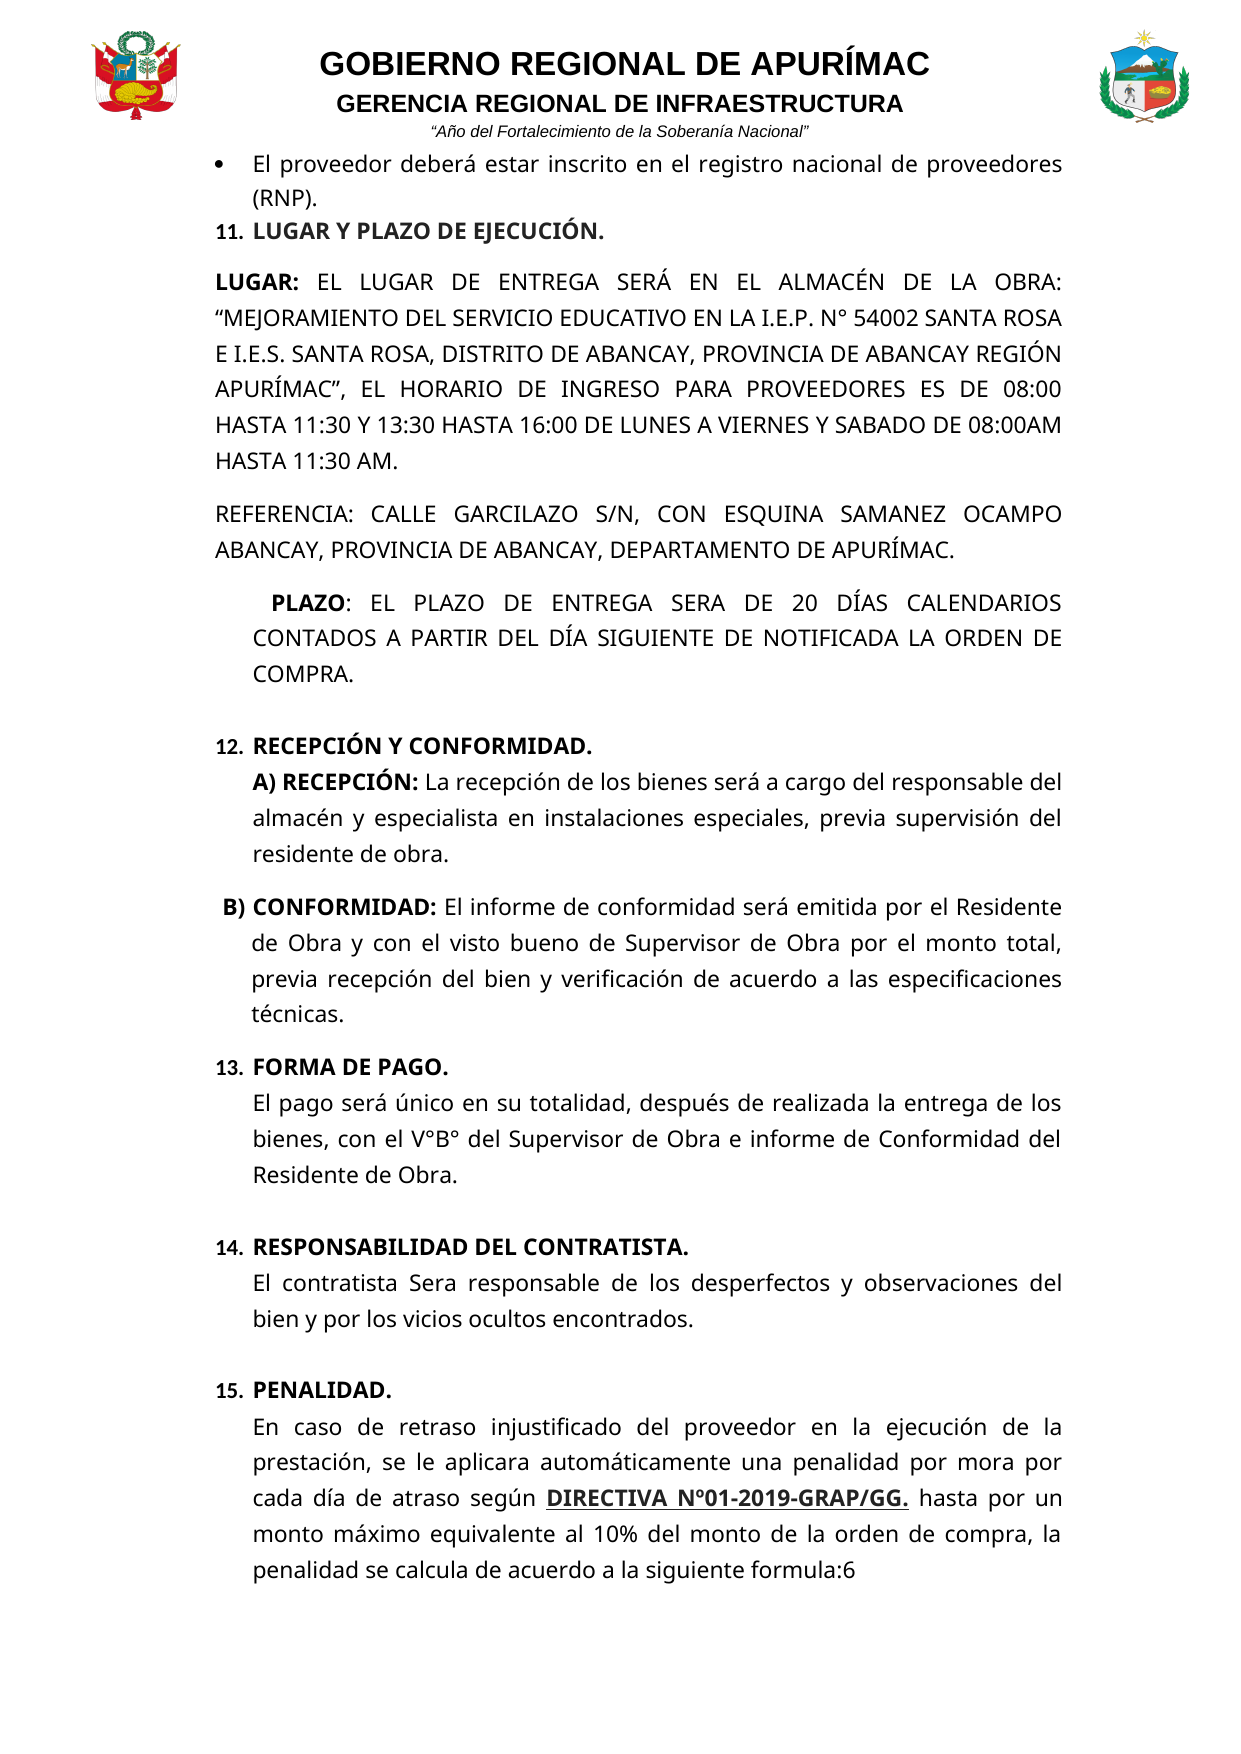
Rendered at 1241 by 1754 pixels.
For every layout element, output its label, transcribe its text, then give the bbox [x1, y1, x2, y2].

picture [1099, 29, 1190, 123]
list El proveedor deberá estar inscrito en el registro nacional de proveedores (RNP). [215, 148, 1063, 213]
list RESPONSABILIDAD DEL CONTRATISTA. [215, 1231, 1063, 1262]
list El contratista Sera responsable de los desperfectos y observaciones del bien y por los vicios ocultos encontrados. [252, 1267, 1063, 1334]
list A) RECEPCIÓN: La recepción de los bienes será a cargo del responsable del almacén y especialista en instalaciones especiales, previa supervisión del residente de obra. [252, 766, 1063, 869]
list LUGAR Y PLAZO DE EJECUCIÓN. [215, 215, 1063, 246]
list El pago será único en su totalidad, después de realizada la entrega de los bienes, con el V°B° del Supervisor de Obra e informe de Conformidad del Residente de Obra. [252, 1087, 1063, 1190]
list PENALIDAD. [215, 1374, 1063, 1406]
list En caso de retraso injustificado del proveedor en la ejecución de la prestación, se le aplicara automáticamente una penalidad por mora por cada día de atraso según DIRECTIVA Nº01-2019-GRAP/GG. hasta por un monto máximo equivalente al 10% del monto de la orden de compra, la penalidad se calcula de acuerdo a la siguiente formula:6 [252, 1410, 1063, 1585]
picture [91, 31, 181, 120]
list PLAZO: EL PLAZO DE ENTREGA SERA DE 20 DÍAS CALENDARIOS CONTADOS A PARTIR DEL DÍA SIGUIENTE DE NOTIFICADA LA ORDEN DE COMPRA. [252, 586, 1063, 689]
text B) CONFORMIDAD: El informe de conformidad será emitida por el Residente de Obra y con el visto bueno de Supervisor de Obra por el monto total, previa recepción del bien y verificación de acuerdo a las especificaciones técnicas. [215, 891, 1063, 1030]
list RECEPCIÓN Y CONFORMIDAD. [215, 730, 1063, 761]
text LUGAR: EL LUGAR DE ENTREGA SERÁ EN EL ALMACÉN DE LA OBRA: “MEJORAMIENTO DEL SERVICIO EDUCATIVO EN LA I.E.P. N° 54002 SANTA ROSA E I.E.S. SANTA ROSA, DISTRITO DE ABANCAY, PROVINCIA DE ABANCAY REGIÓN APURÍMAC”, EL HORARIO DE INGRESO PARA PROVEEDORES ES DE 08:00 HASTA 11:30 Y 13:30 HASTA 16:00 DE LUNES A VIERNES Y SABADO DE 08:00AM HASTA 11:30 AM. [215, 266, 1063, 477]
list FORMA DE PAGO. [215, 1051, 1063, 1082]
text REFERENCIA: CALLE GARCILAZO S/N, CON ESQUINA SAMANEZ OCAMPO ABANCAY, PROVINCIA DE ABANCAY, DEPARTAMENTO DE APURÍMAC. [215, 498, 1063, 565]
